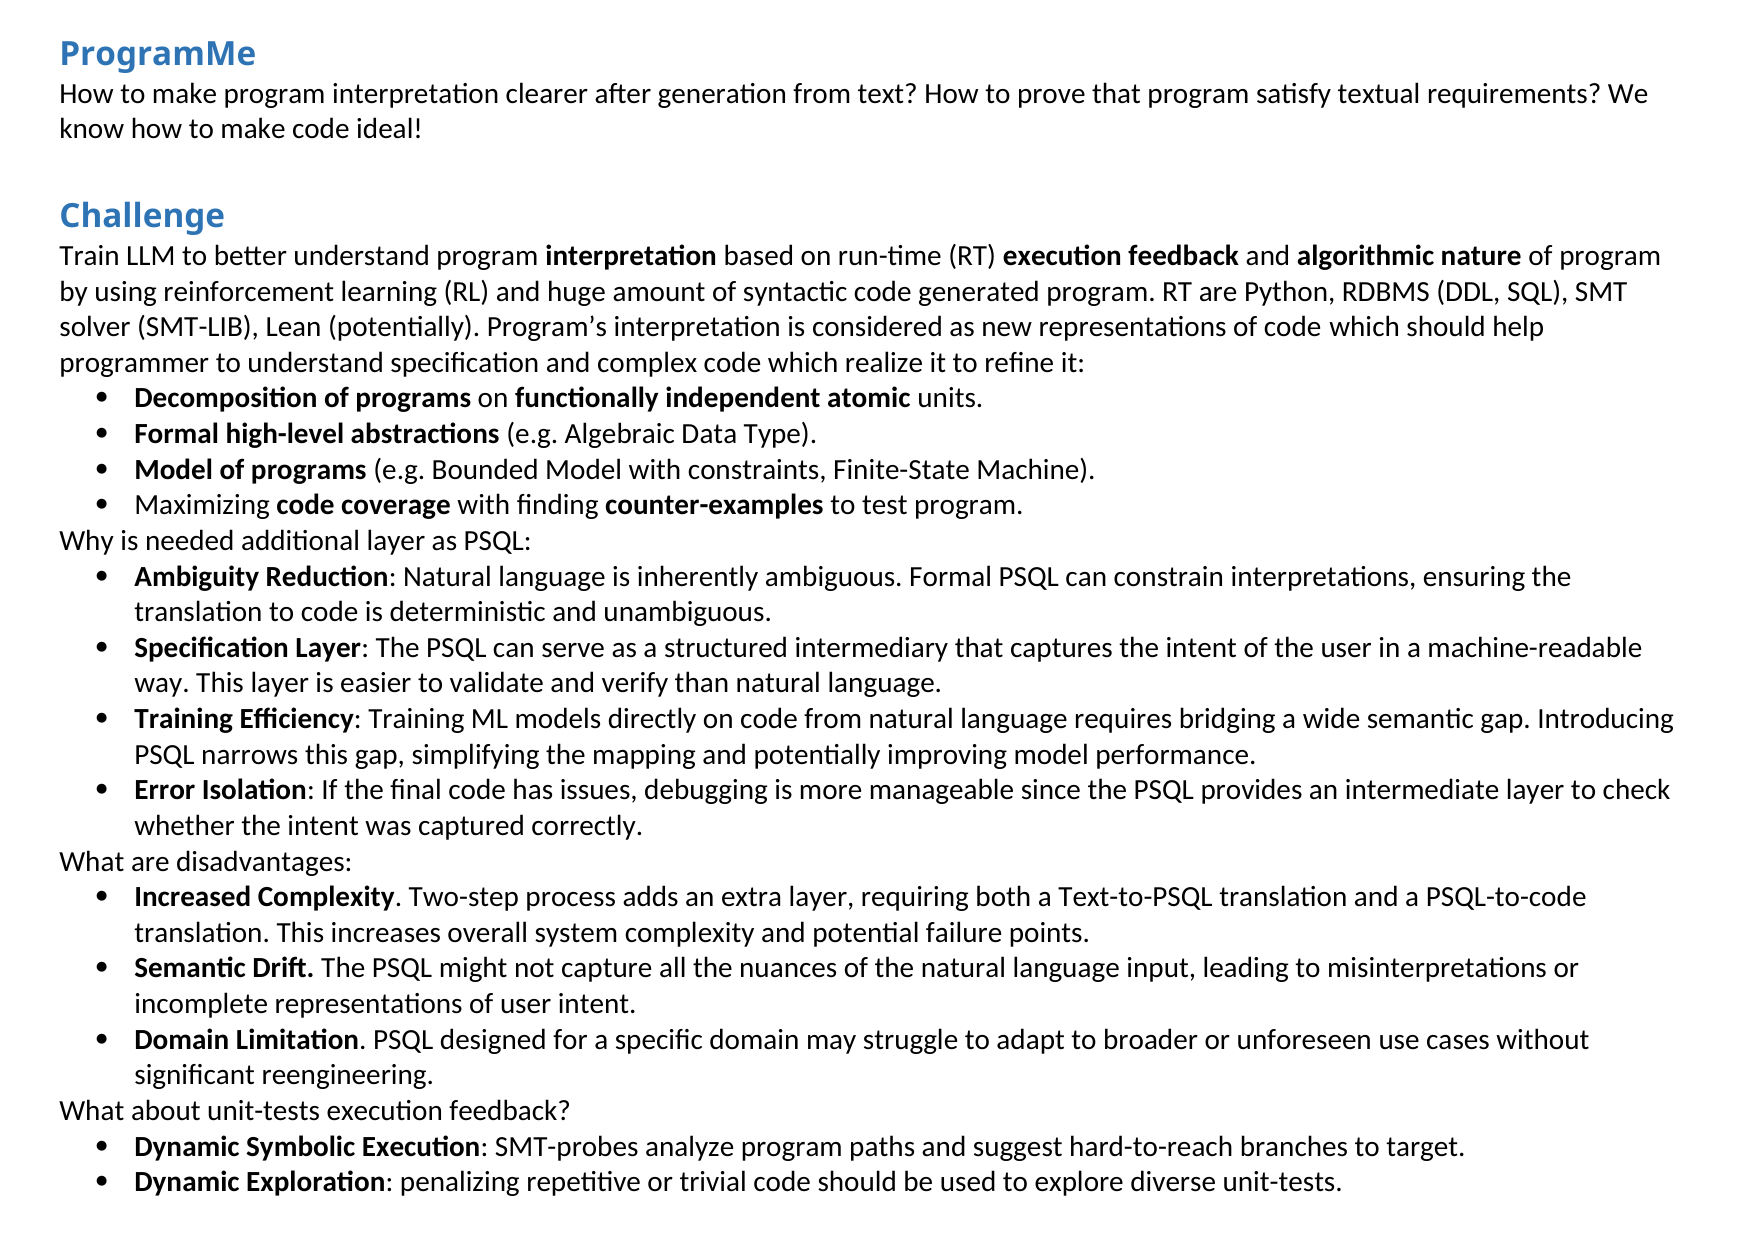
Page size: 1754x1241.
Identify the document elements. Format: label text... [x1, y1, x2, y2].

text ProgramMe [59, 29, 1695, 75]
list Domain Limitation. PSQL designed for a specific domain may struggle to adapt to broader or unforeseen use cases without significant reengineering. [97, 1021, 1695, 1092]
text How to make program interpretation clearer after generation from text? How to prove that program satisfy textual requirements? We know how to make code ideal! [59, 75, 1695, 146]
text Why is needed additional layer as PSQL: [59, 522, 1695, 558]
text Challenge [59, 192, 1695, 237]
list Increased Complexity. Two-step process adds an extra layer, requiring both a Text-to-PSQL translation and a PSQL-to-code translation. This increases overall system complexity and potential failure points. [97, 878, 1695, 949]
list Semantic Drift. The PSQL might not capture all the nuances of the natural language input, leading to misinterpretations or incomplete representations of user intent. [97, 949, 1695, 1021]
text What are disadvantages: [59, 843, 1695, 878]
list Specification Layer: The PSQL can serve as a structured intermediary that captures the intent of the user in a machine-readable way. This layer is easier to validate and verify than natural language. [97, 629, 1695, 700]
list Model of programs (e.g. Bounded Model with constraints, Finite-State Machine). [97, 451, 1695, 486]
list Training Efficiency: Training ML models directly on code from natural language requires bridging a wide semantic gap. Introducing PSQL narrows this gap, simplifying the mapping and potentially improving model performance. [97, 700, 1695, 771]
list Decomposition of programs on functionally independent atomic units. [97, 379, 1695, 415]
text Train LLM to better understand program interpretation based on run-time (RT) execution feedback and algorithmic nature of program by using reinforcement learning (RL) and huge amount of syntactic code generated program. RT are Python, RDBMS (DDL, SQL), SMT solver (SMT-LIB), Lean (potentially). Program’s interpretation is considered as new representations of code which should help programmer to understand specification and complex code which realize it to refine it: [59, 237, 1695, 379]
list Maximizing code coverage with finding counter-examples to test program. [97, 486, 1695, 522]
list Ambiguity Reduction: Natural language is inherently ambiguous. Formal PSQL can constrain interpretations, ensuring the translation to code is deterministic and unambiguous. [97, 558, 1695, 629]
list Dynamic Exploration: penalizing repetitive or trivial code should be used to explore diverse unit-tests. [97, 1163, 1695, 1199]
list Formal high-level abstractions (e.g. Algebraic Data Type). [97, 415, 1695, 451]
list Dynamic Symbolic Execution: SMT-probes analyze program paths and suggest hard-to-reach branches to target. [97, 1128, 1695, 1163]
text What about unit-tests execution feedback? [59, 1092, 1695, 1128]
list Error Isolation: If the final code has issues, debugging is more manageable since the PSQL provides an intermediate layer to check whether the intent was captured correctly. [97, 771, 1695, 843]
